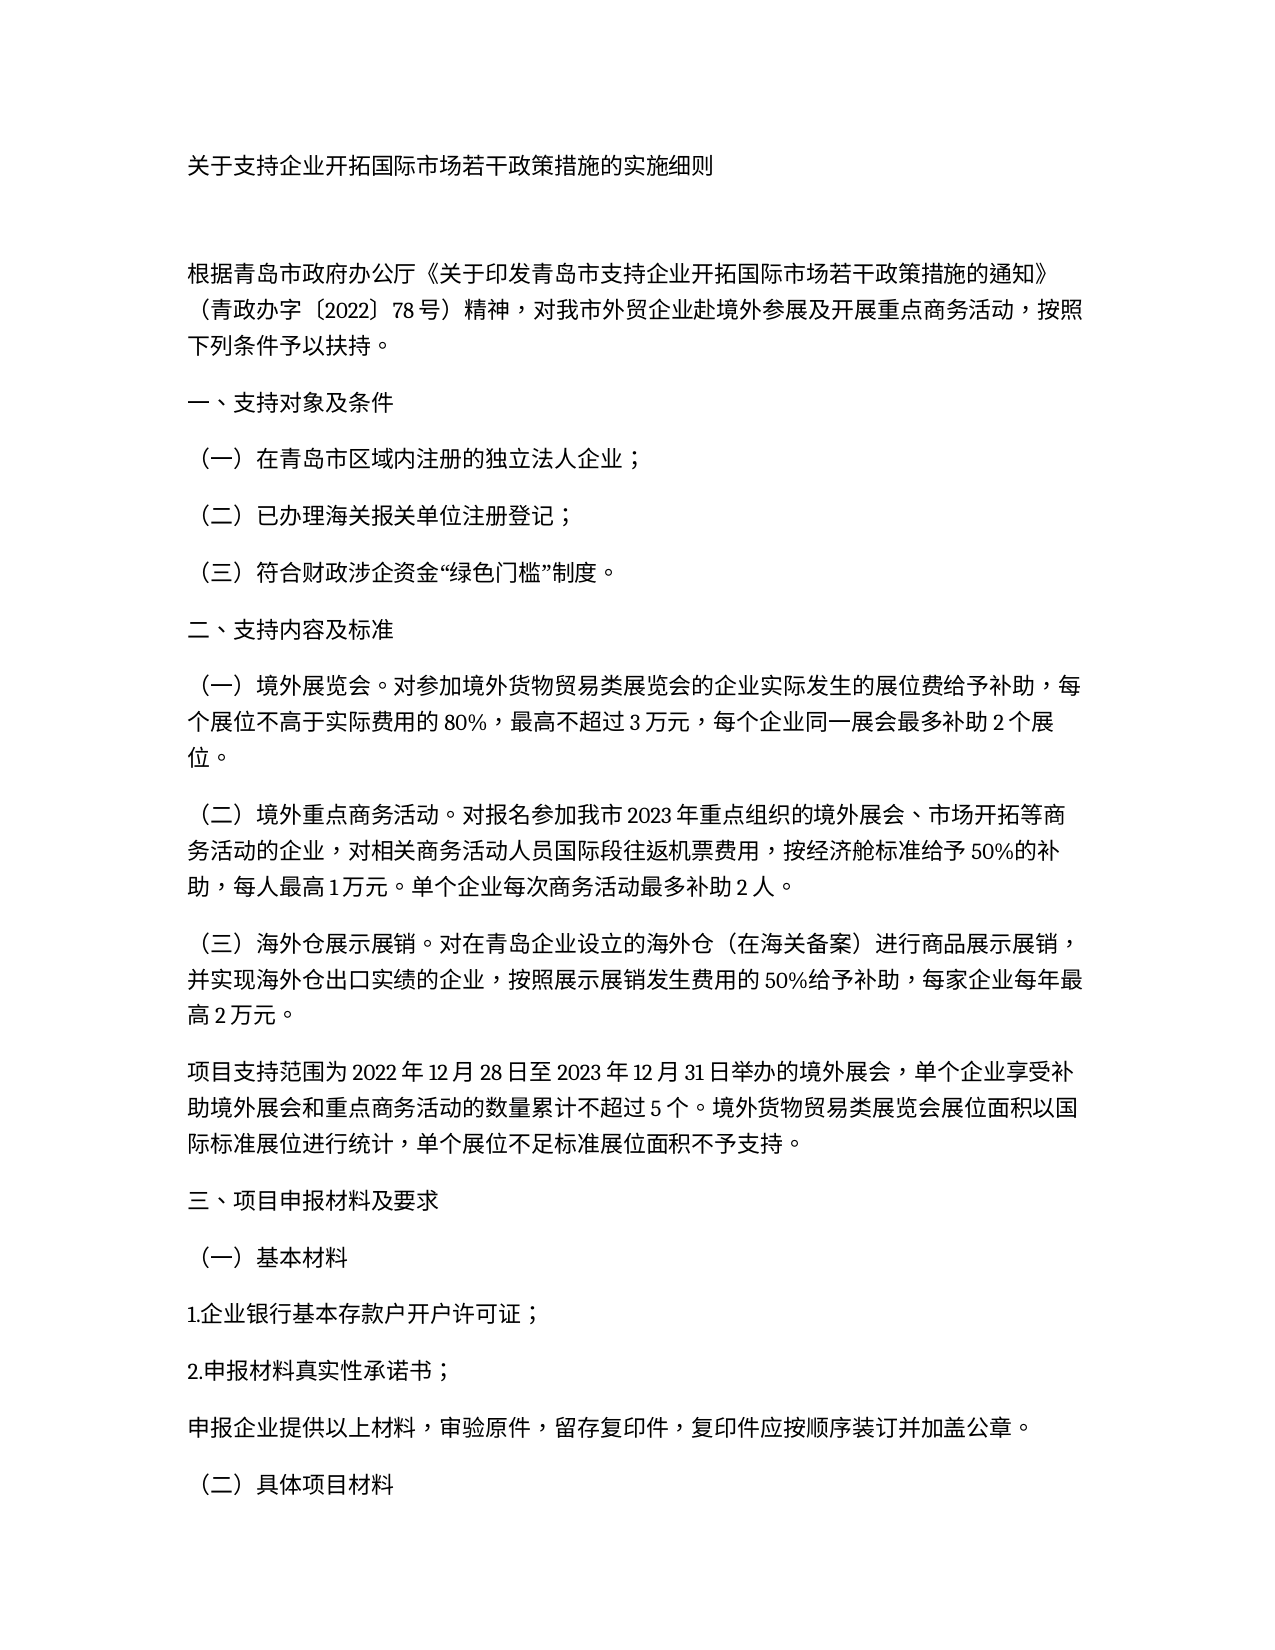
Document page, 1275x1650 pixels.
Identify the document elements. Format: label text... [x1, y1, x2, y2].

text （一）基本材料 [187, 1242, 1087, 1273]
text 项目支持范围为2022年12月28日至2023年12月31日举办的境外展会，单个企业享受补助境外展会和重点商务活动的数量累计不超过5个。境外货物贸易类展览会展位面积以国际标准展位进行统计，单个展位不足标准展位面积不予支持。 [187, 1056, 1087, 1159]
text （三）海外仓展示展销。对在青岛企业设立的海外仓（在海关备案）进行商品展示展销，并实现海外仓出口实绩的企业，按照展示展销发生费用的50%给予补助，每家企业每年最高2万元。 [187, 928, 1087, 1031]
text 关于支持企业开拓国际市场若干政策措施的实施细则 [187, 150, 1087, 181]
text （一）境外展览会。对参加境外货物贸易类展览会的企业实际发生的展位费给予补助，每个展位不高于实际费用的80%，最高不超过3万元，每个企业同一展会最多补助2个展位。 [187, 670, 1087, 773]
text （二）已办理海关报关单位注册登记； [187, 500, 1087, 531]
text （二）具体项目材料 [187, 1469, 1087, 1500]
text 申报企业提供以上材料，审验原件，留存复印件，复印件应按顺序装订并加盖公章。 [187, 1412, 1087, 1443]
text （二）境外重点商务活动。对报名参加我市2023年重点组织的境外展会、市场开拓等商务活动的企业，对相关商务活动人员国际段往返机票费用，按经济舱标准给予50%的补助，每人最高1万元。单个企业每次商务活动最多补助2人。 [187, 799, 1087, 902]
text 二、支持内容及标准 [187, 613, 1087, 645]
text 1.企业银行基本存款户开户许可证； [187, 1298, 1087, 1330]
text （三）符合财政涉企资金“绿色门槛”制度。 [187, 557, 1087, 588]
text 根据青岛市政府办公厅《关于印发青岛市支持企业开拓国际市场若干政策措施的通知》（青政办字〔2022〕78号）精神，对我市外贸企业赴境外参展及开展重点商务活动，按照下列条件予以扶持。 [187, 258, 1087, 361]
text 2.申报材料真实性承诺书； [187, 1355, 1087, 1386]
text 三、项目申报材料及要求 [187, 1185, 1087, 1216]
text （一）在青岛市区域内注册的独立法人企业； [187, 443, 1087, 474]
text 一、支持对象及条件 [187, 386, 1087, 418]
